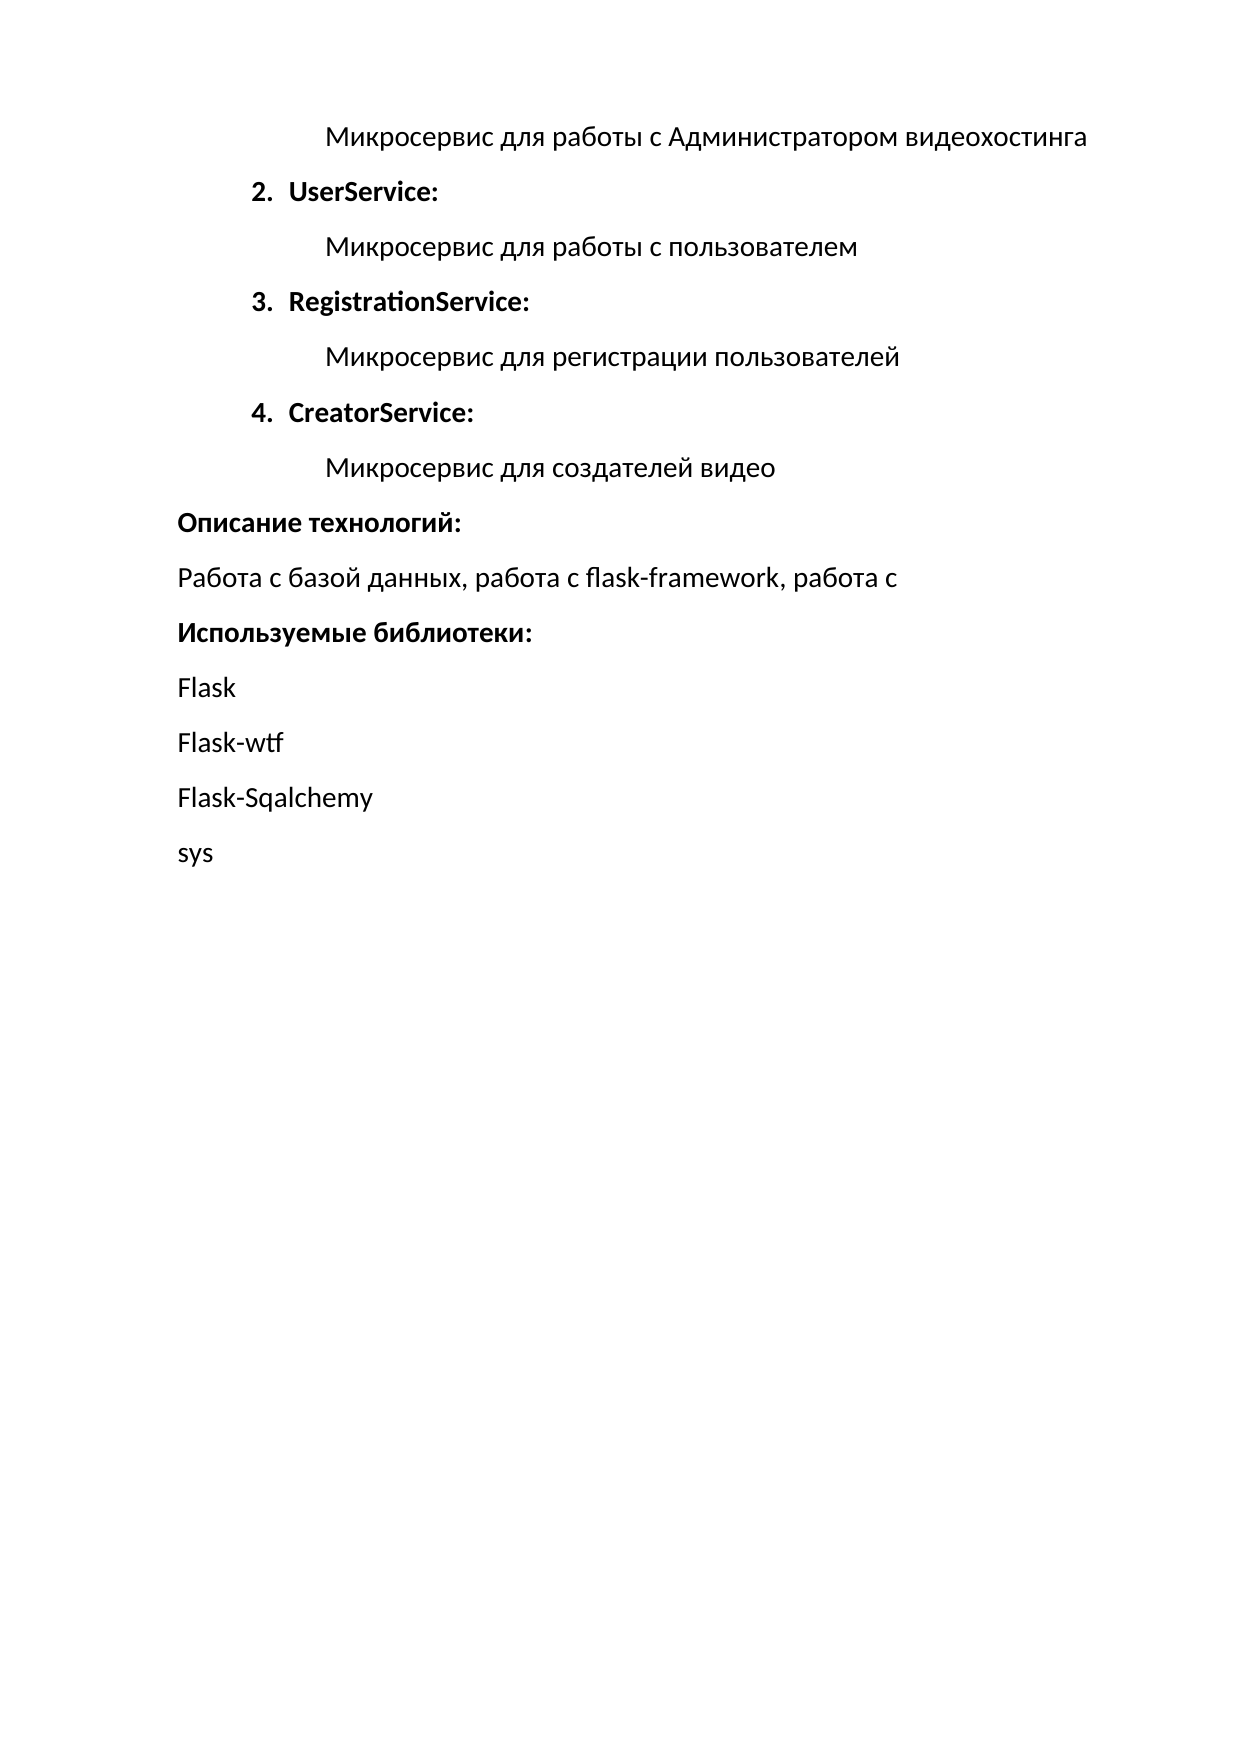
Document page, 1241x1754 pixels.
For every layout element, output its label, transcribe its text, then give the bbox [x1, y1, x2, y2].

list UserService: [251, 173, 1152, 209]
list CreatorService: [251, 394, 1152, 429]
text Используемые библиотеки: [177, 614, 1152, 650]
text Описание технологий: [177, 504, 1152, 539]
text Микросервис для работы с пользователем [251, 228, 1152, 264]
text Микросервис для работы с Администратором видеохостинга [251, 118, 1152, 154]
text Микросервис для регистрации пользователей [251, 338, 1152, 374]
text Flask-Sqalchemy [177, 779, 1152, 815]
text Flask [177, 669, 1152, 705]
text Работа с базой данных, работа с flask-framework, работа с [177, 559, 1152, 594]
text Микросервис для создателей видео [251, 449, 1152, 484]
text Flask-wtf [177, 724, 1152, 760]
text sys [177, 834, 1152, 870]
list RegistrationService: [251, 283, 1152, 319]
